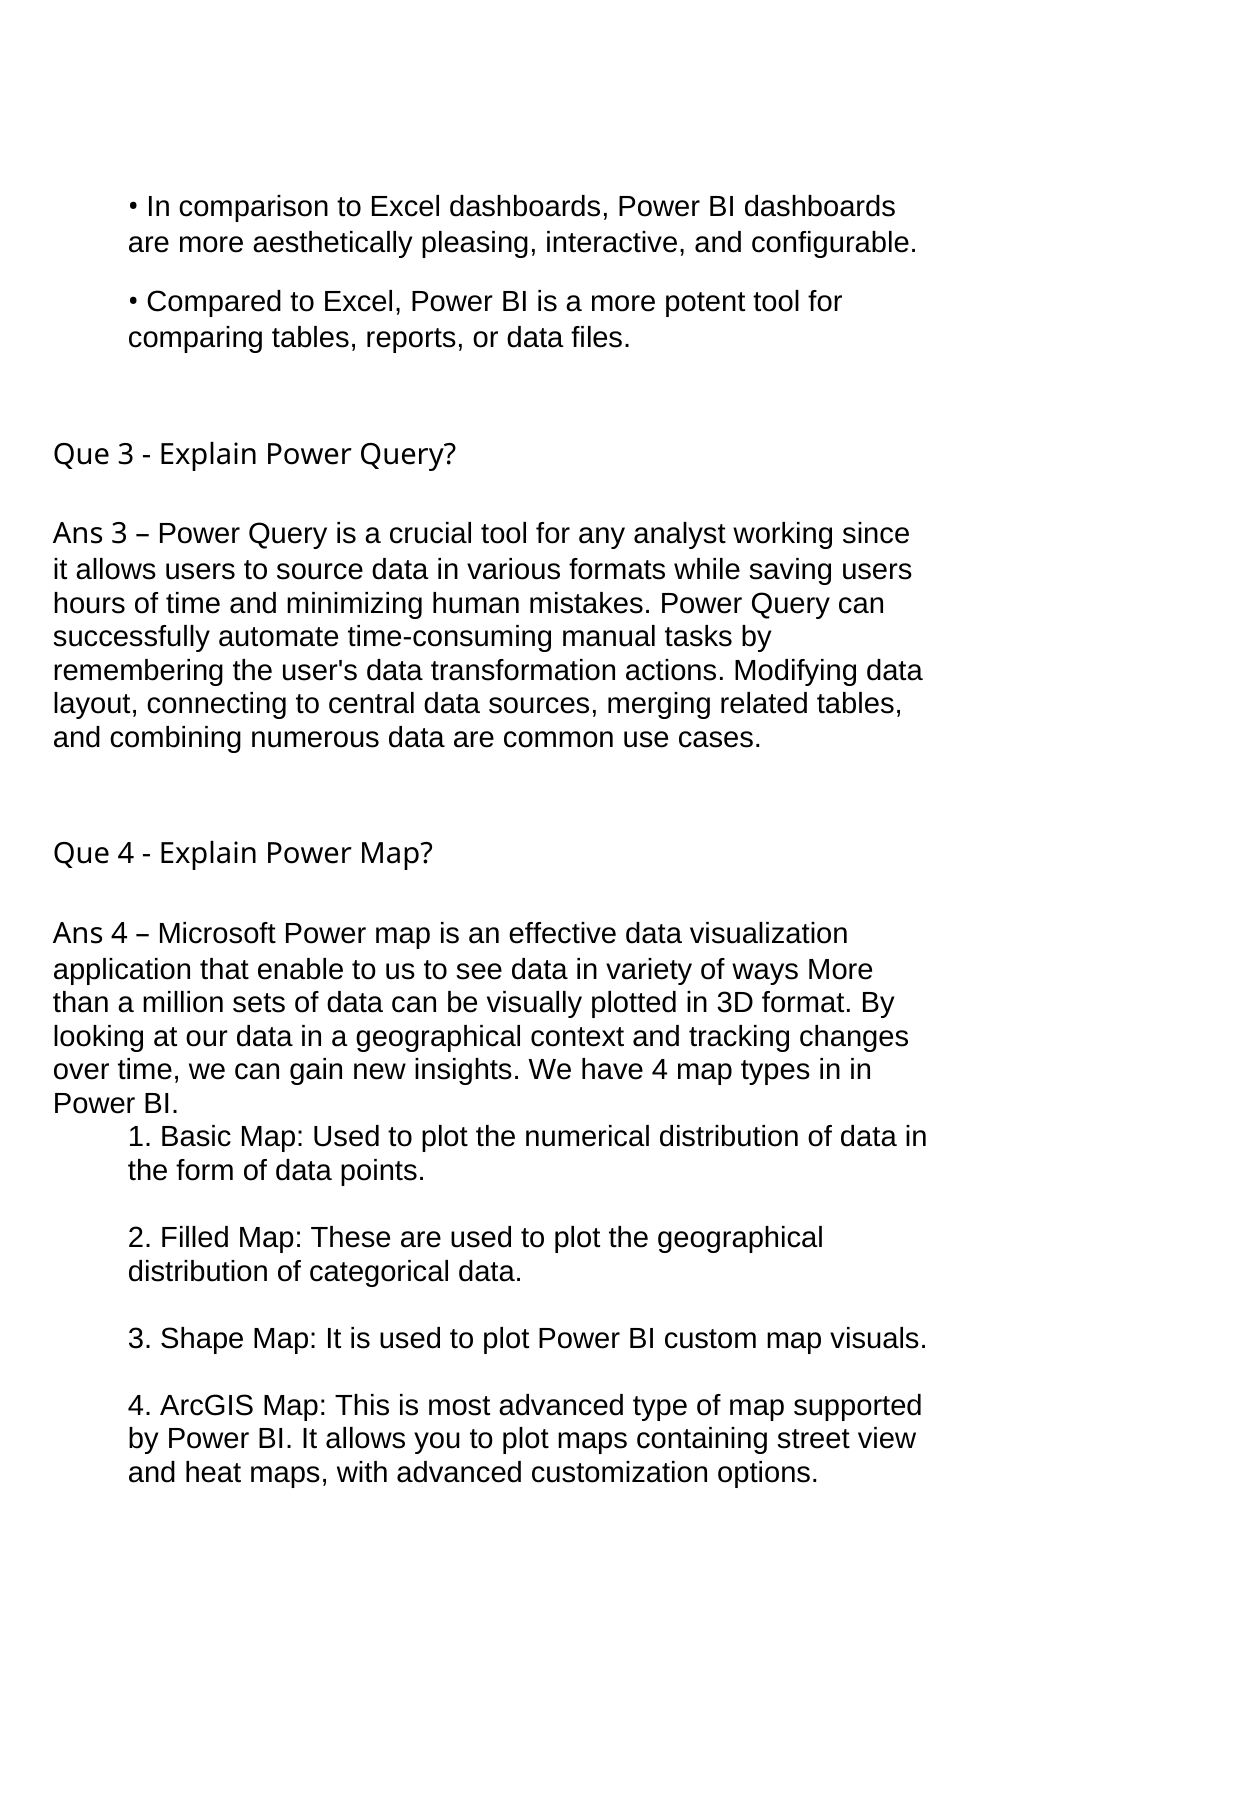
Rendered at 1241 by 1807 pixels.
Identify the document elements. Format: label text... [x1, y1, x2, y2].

text • Compared to Excel, Power BI is a more potent tool for comparing tables, reports, or data files. [128, 280, 930, 354]
text Ans 4 – Microsoft Power map is an effective data visualization application that enable to us to see data in variety of ways More than a million sets of data can be visually plotted in 3D format. By looking at our data in a geographical context and tracking changes over time, we can gain new insights. We have 4 map types in in Power BI. [53, 912, 930, 1119]
text Que 3 - Explain Power Query? [53, 433, 930, 473]
text Que 4 - Explain Power Map? [53, 833, 930, 872]
text Ans 3 – Power Query is a crucial tool for any analyst working since it allows users to source data in various formats while saving users hours of time and minimizing human mistakes. Power Query can successfully automate time-consuming manual tasks by remembering the user's data transformation actions. Modifying data layout, connecting to central data sources, merging related tables, and combining numerous data are common use cases. [53, 512, 930, 753]
text 2. Filled Map: These are used to plot the geographical distribution of categorical data. [128, 1220, 930, 1287]
text 3. Shape Map: It is used to plot Power BI custom map visuals. [53, 1321, 930, 1354]
text • In comparison to Excel dashboards, Power BI dashboards are more aesthetically pleasing, interactive, and configurable. [128, 186, 930, 259]
text 4. ArcGIS Map: This is most advanced type of map supported by Power BI. It allows you to plot maps containing street view and heat maps, with advanced customization options. [128, 1388, 930, 1488]
text 1. Basic Map: Used to plot the numerical distribution of data in the form of data points. [128, 1119, 930, 1187]
